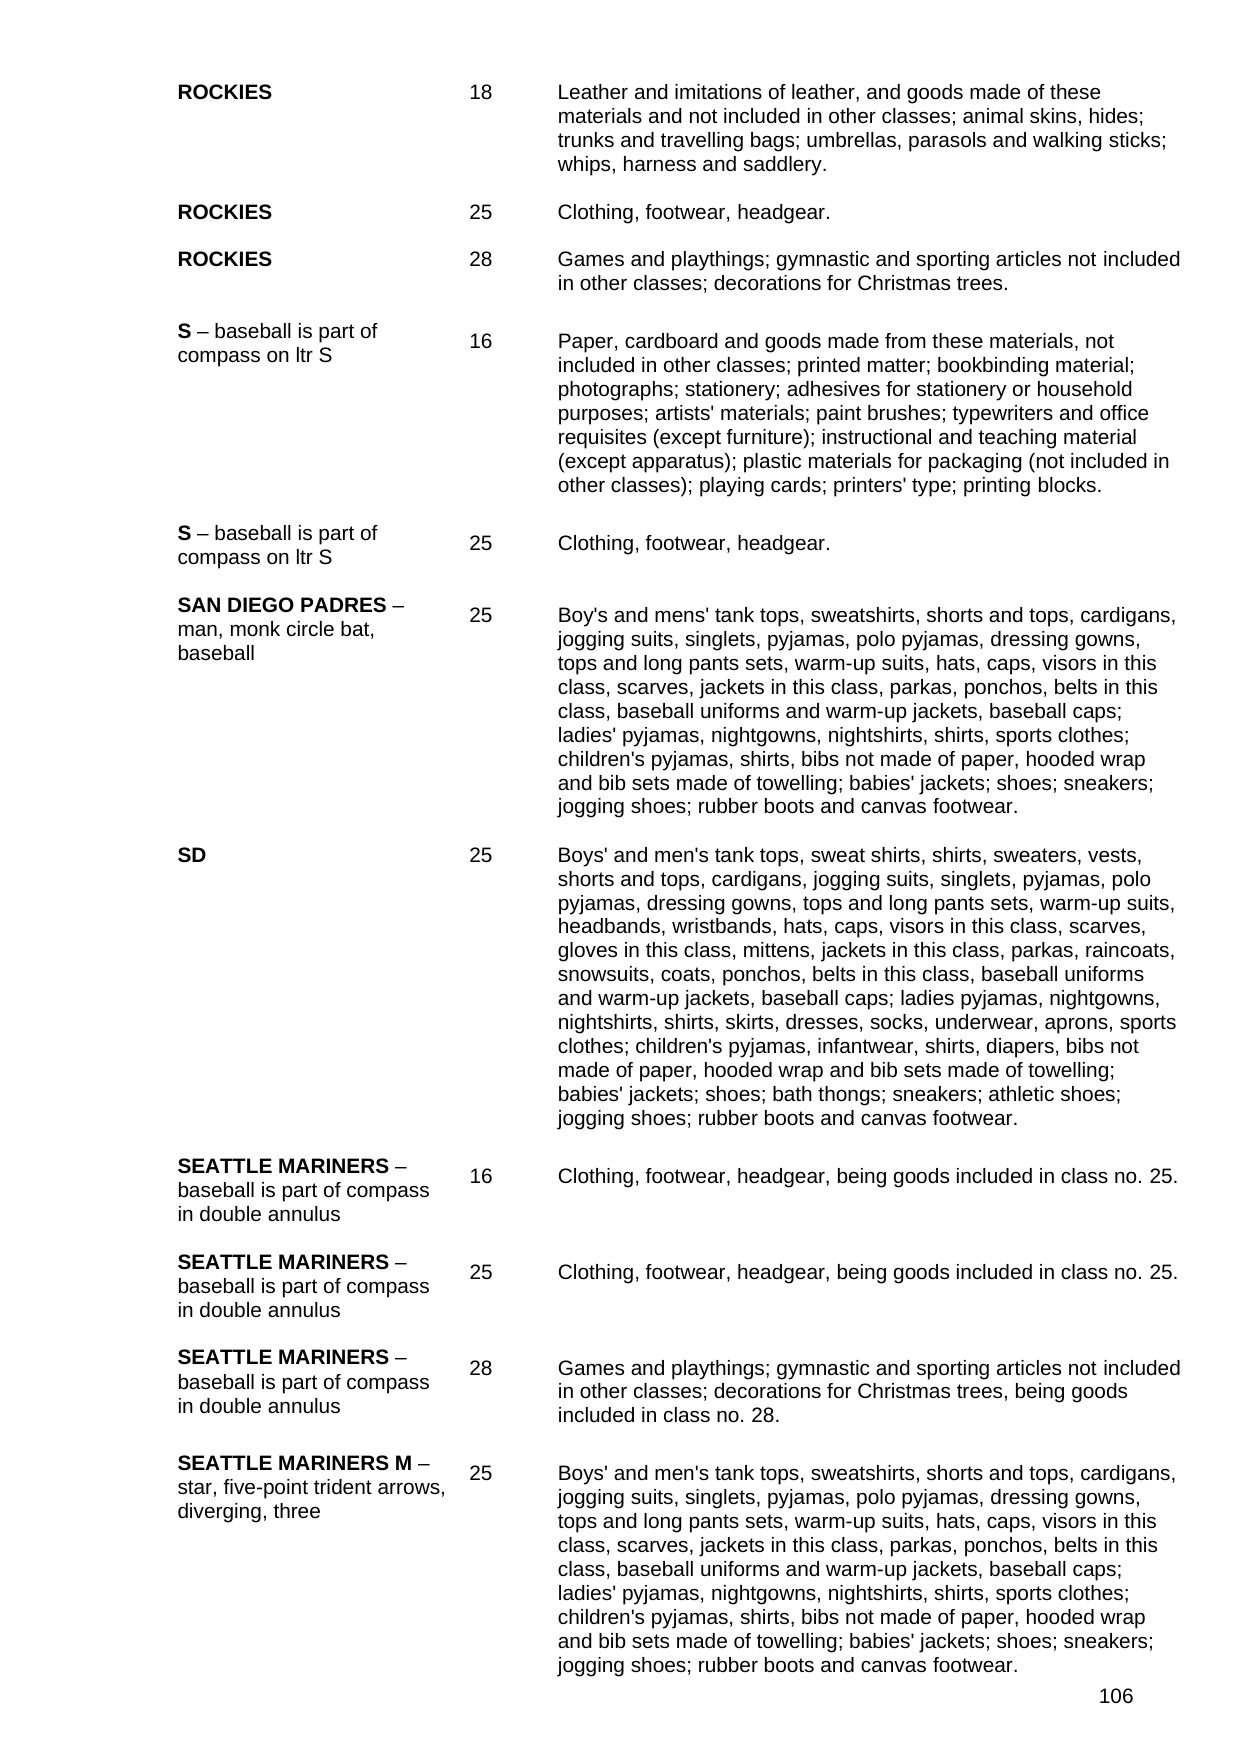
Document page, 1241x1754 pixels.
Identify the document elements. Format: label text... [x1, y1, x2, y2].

text 28 Games and playthings; gymnastic and sporting articles not included in other classes; decorations for Christmas trees, being goods included in class no. 28. [469, 1355, 1181, 1427]
text ROCKIES 25 Clothing, footwear, headgear. [177, 200, 1240, 224]
text 25 Clothing, footwear, headgear, being goods included in class no. 25. [469, 1259, 1240, 1283]
text in other classes; decorations for Christmas trees. [558, 271, 1240, 295]
subtitle SEATTLE MARINERS – [177, 1250, 429, 1274]
text 25 Boy's and mens' tank tops, sweatshirts, shorts and tops, cardigans, jogging suits, singlets, pyjamas, polo pyjamas, dressing gowns, tops and long pants sets, warm-up suits, hats, caps, visors in this class, scarves, jackets in this class, parkas, ponchos, belts in this class, baseball uniforms and warm-up jackets, baseball caps; ladies' pyjamas, nightgowns, nightshirts, shirts, sports clothes; children's pyjamas, shirts, bibs not made of paper, hooded wrap and bib sets made of towelling; babies' jackets; shoes; sneakers; jogging shoes; rubber boots and canvas footwear. [469, 603, 1178, 818]
text man, monk circle bat, baseball [177, 617, 377, 665]
subtitle SEATTLE MARINERS – [177, 1154, 429, 1178]
text 16 Clothing, footwear, headgear, being goods included in class no. 25. [469, 1163, 1240, 1187]
subtitle SAN DIEGO PADRES – [177, 593, 404, 617]
subtitle SEATTLE MARINERS – [177, 1346, 429, 1369]
text SD 25 Boys' and men's tank tops, sweat shirts, shirts, sweaters, vests, shorts and tops, cardigans, jogging suits, singlets, pyjamas, polo pyjamas, dressing gowns, tops and long pants sets, warm-up suits, headbands, wristbands, hats, caps, visors in this class, scarves, gloves in this class, mittens, jackets in this class, parkas, raincoats, snowsuits, coats, ponchos, belts in this class, baseball uniforms and warm-up jackets, baseball caps; ladies pyjamas, nightgowns, nightshirts, shirts, skirts, dresses, socks, underwear, aprons, sports clothes; children's pyjamas, infantwear, shirts, diapers, bibs not made of paper, hooded wrap and bib sets made of towelling; babies' jackets; shoes; bath thongs; sneakers; athletic shoes; jogging shoes; rubber boots and canvas footwear. [177, 842, 1178, 1130]
text baseball is part of compass in double annulus [177, 1178, 430, 1226]
text 16 Paper, cardboard and goods made from these materials, not included in other classes; printed matter; bookbinding material; photographs; stationery; adhesives for stationery or household purposes; artists' materials; paint brushes; typewriters and office requisites (except furniture); instructional and teaching material (except apparatus); plastic materials for packaging (not included in other classes); playing cards; printers' type; printing blocks. [469, 329, 1171, 497]
text S – baseball is part of compass on ltr S [177, 319, 380, 367]
text ROCKIES 18 Leather and imitations of leather, and goods made of these materials and not included in other classes; animal skins, hides; trunks and travelling bags; umbrellas, parasols and walking sticks; whips, harness and saddlery. [177, 80, 1167, 176]
text baseball is part of compass in double annulus [177, 1369, 430, 1417]
text S – baseball is part of compass on ltr S [177, 521, 380, 569]
text star, five-point trident arrows, diverging, three [177, 1475, 446, 1523]
text 25 Boys' and men's tank tops, sweatshirts, shorts and tops, cardigans, jogging suits, singlets, pyjamas, polo pyjamas, dressing gowns, tops and long pants sets, warm-up suits, hats, caps, visors in this class, scarves, jackets in this class, parkas, ponchos, belts in this class, baseball uniforms and warm-up jackets, baseball caps; ladies' pyjamas, nightgowns, nightshirts, shirts, sports clothes; children's pyjamas, shirts, bibs not made of paper, hooded wrap and bib sets made of towelling; babies' jackets; shoes; sneakers; jogging shoes; rubber boots and canvas footwear. [469, 1461, 1178, 1677]
subtitle SEATTLE MARINERS M – [177, 1451, 446, 1475]
text ROCKIES 28 Games and playthings; gymnastic and sporting articles not included [177, 247, 1240, 271]
text 25 Clothing, footwear, headgear. [469, 531, 1240, 555]
text baseball is part of compass in double annulus [177, 1274, 430, 1322]
